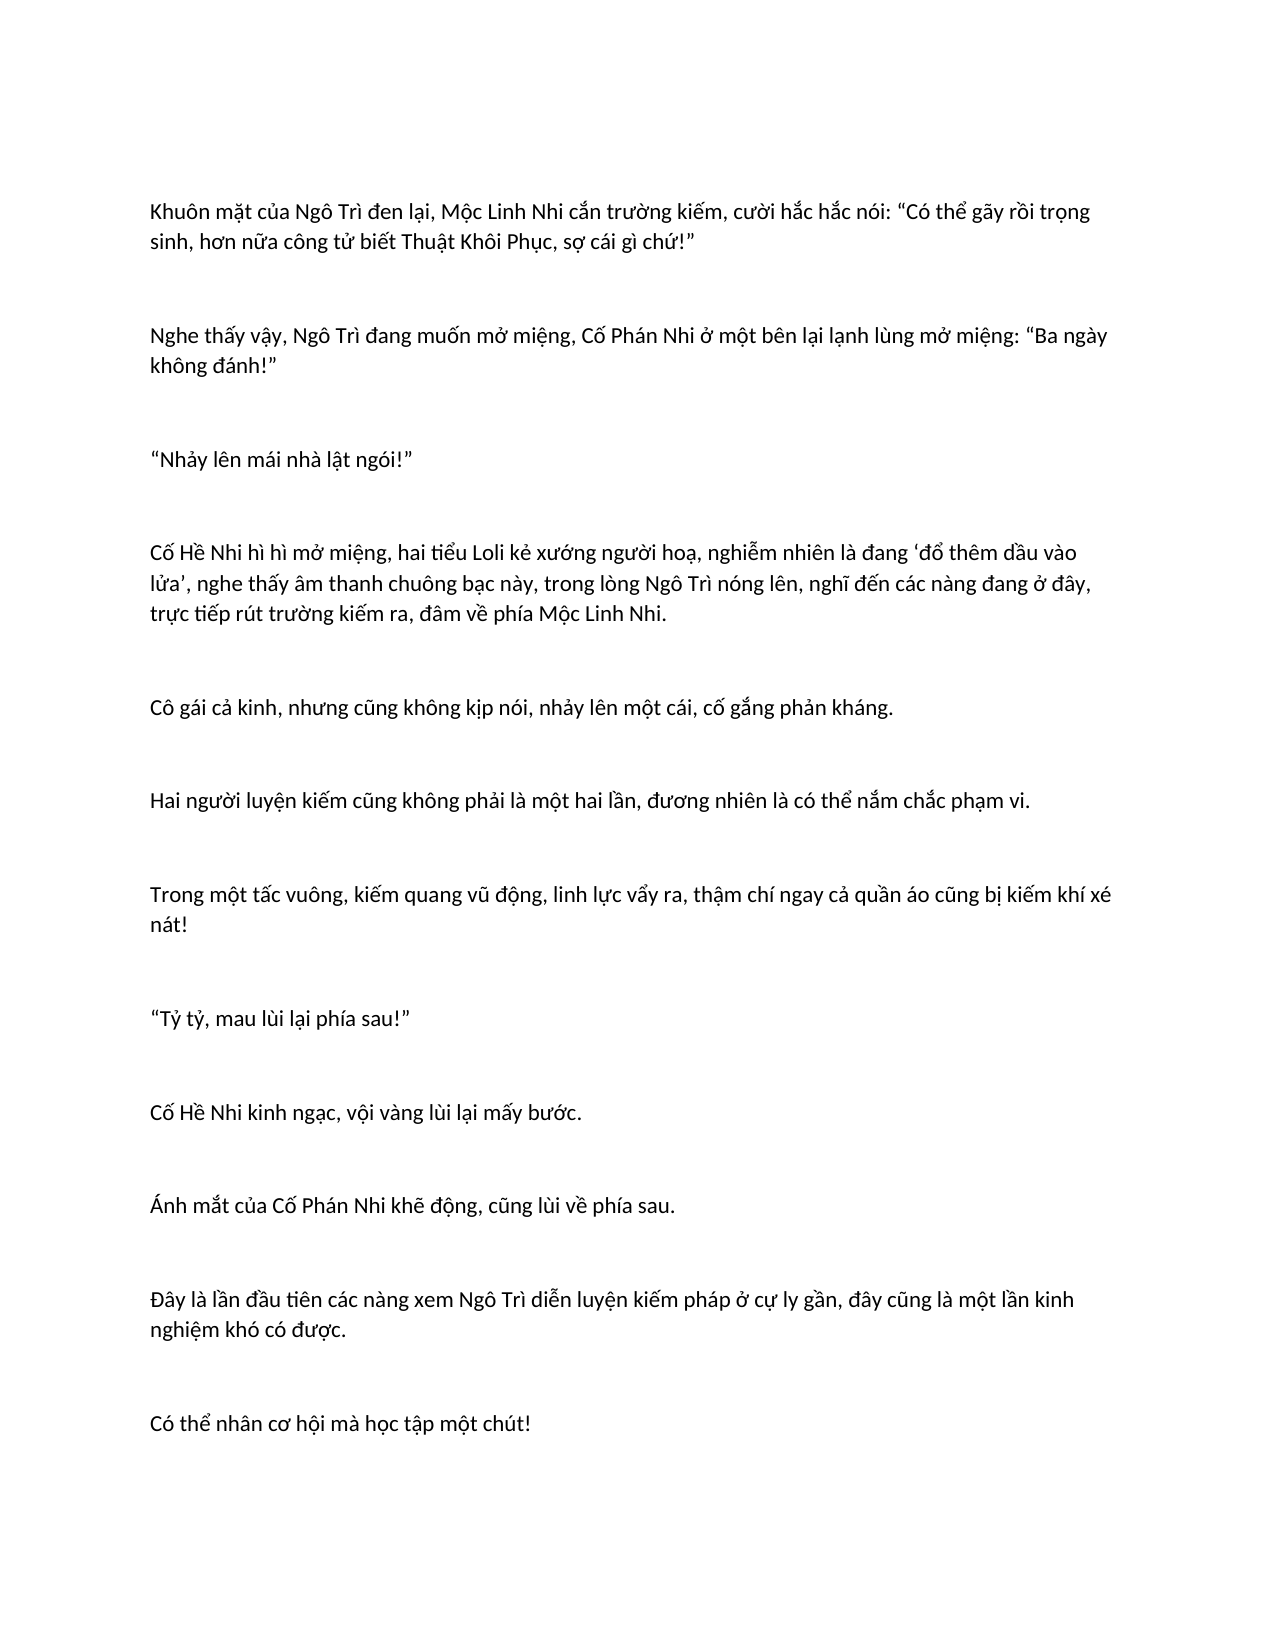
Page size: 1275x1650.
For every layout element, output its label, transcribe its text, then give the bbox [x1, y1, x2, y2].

text “Tỷ tỷ, mau lùi lại phía sau!” [150, 1004, 1125, 1032]
text Cố Hề Nhi kinh ngạc, vội vàng lùi lại mấy bước. [150, 1098, 1125, 1126]
text Đây là lần đầu tiên các nàng xem Ngô Trì diễn luyện kiếm pháp ở cự ly gần, đây cũng là một lần kinh nghiệm khó có được. [150, 1285, 1125, 1344]
text Ánh mắt của Cố Phán Nhi khẽ động, cũng lùi về phía sau. [150, 1192, 1125, 1220]
text Trong một tấc vuông, kiếm quang vũ động, linh lực vẩy ra, thậm chí ngay cả quần áo cũng bị kiếm khí xé nát! [150, 880, 1125, 938]
text Cố Hề Nhi hì hì mở miệng, hai tiểu Loli kẻ xướng người hoạ, nghiễm nhiên là đang ‘đổ thêm dầu vào lửa’, nghe thấy âm thanh chuông bạc này, trong lòng Ngô Trì nóng lên, nghĩ đến các nàng đang ở đây, trực tiếp rút trường kiếm ra, đâm về phía Mộc Linh Nhi. [150, 538, 1125, 627]
text Khuôn mặt của Ngô Trì đen lại, Mộc Linh Nhi cắn trường kiếm, cười hắc hắc nói: “Có thể gãy rồi trọng sinh, hơn nữa công tử biết Thuật Khôi Phục, sợ cái gì chứ!” [150, 197, 1125, 255]
text Có thể nhân cơ hội mà học tập một chút! [150, 1409, 1125, 1437]
text “Nhảy lên mái nhà lật ngói!” [150, 445, 1125, 473]
text Hai người luyện kiếm cũng không phải là một hai lần, đương nhiên là có thể nắm chắc phạm vi. [150, 786, 1125, 814]
text Cô gái cả kinh, nhưng cũng không kịp nói, nhảy lên một cái, cố gắng phản kháng. [150, 693, 1125, 721]
text Nghe thấy vậy, Ngô Trì đang muốn mở miệng, Cố Phán Nhi ở một bên lại lạnh lùng mở miệng: “Ba ngày không đánh!” [150, 321, 1125, 379]
